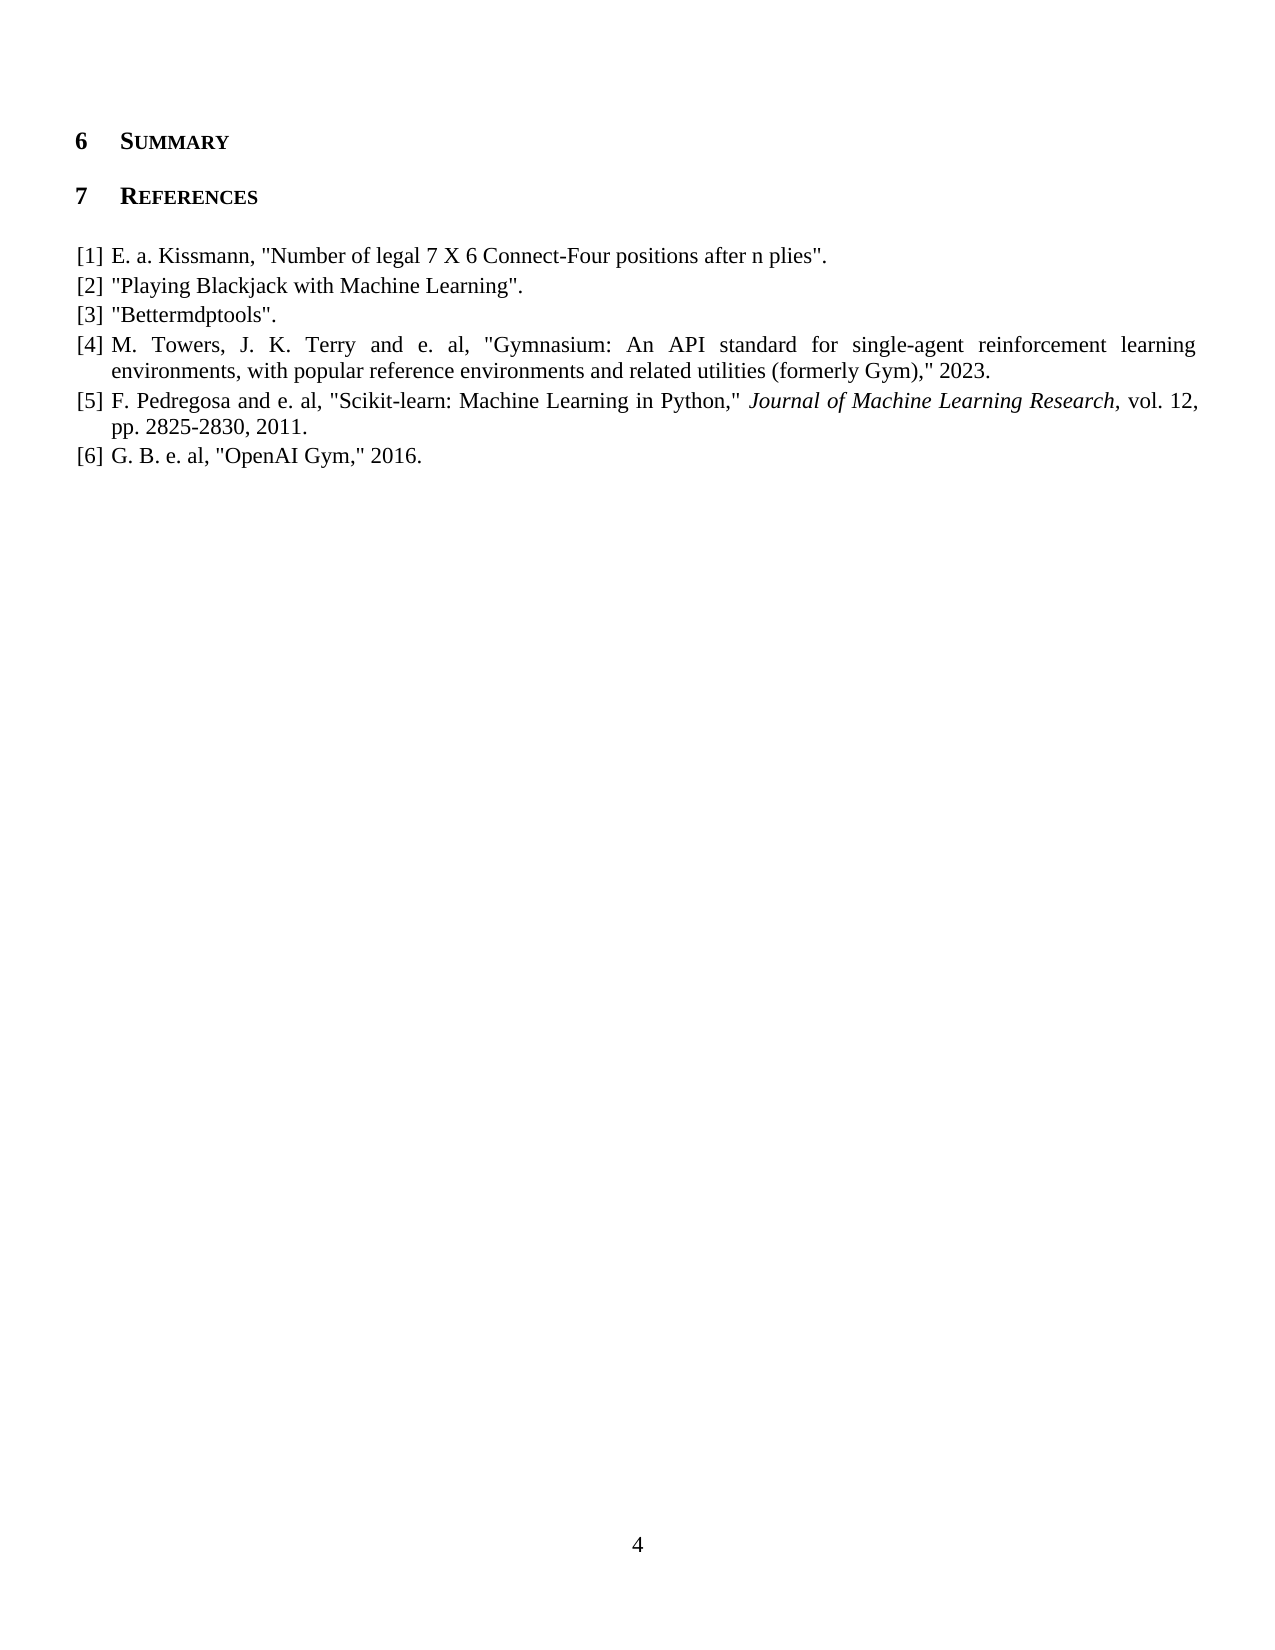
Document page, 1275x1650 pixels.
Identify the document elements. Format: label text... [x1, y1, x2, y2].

subtitle Summary [75, 126, 1200, 154]
